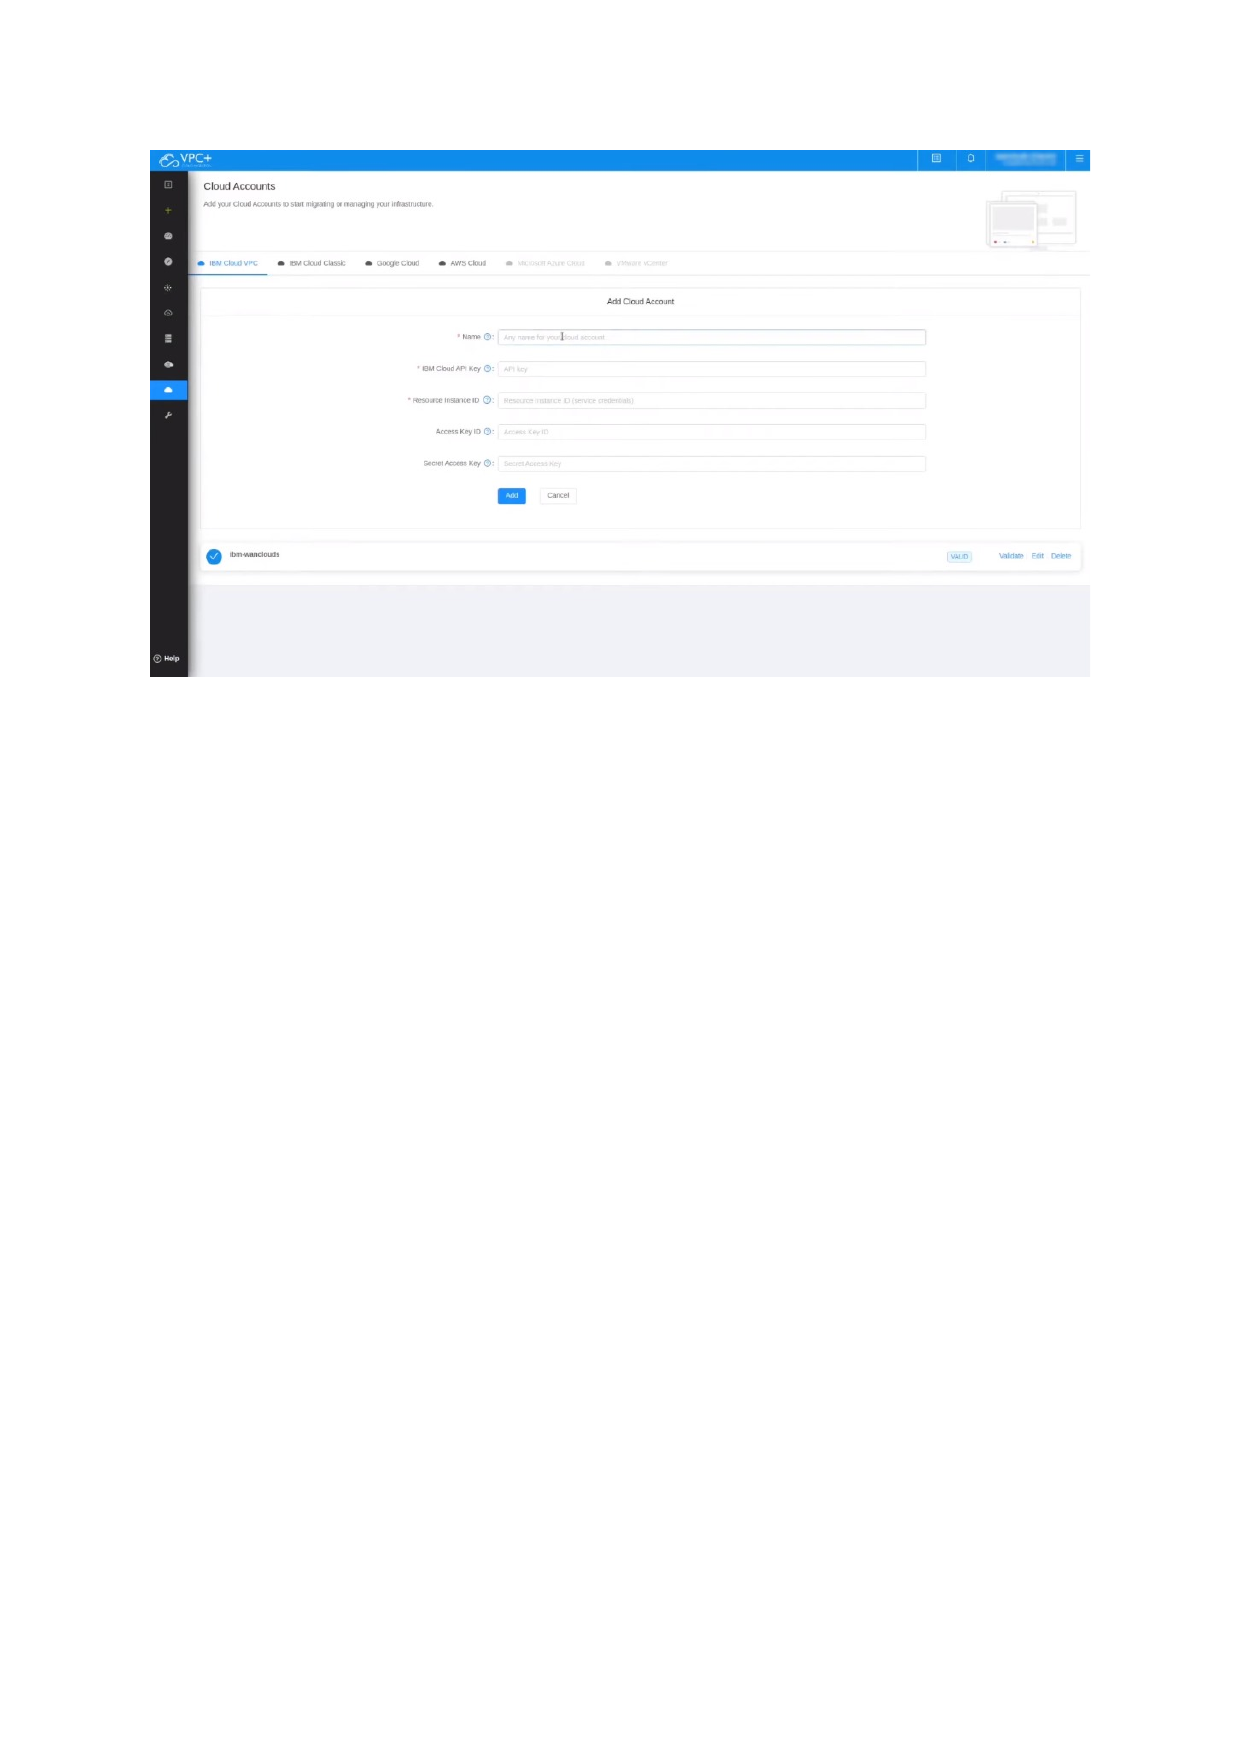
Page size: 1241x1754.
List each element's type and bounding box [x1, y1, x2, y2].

picture [150, 150, 1091, 677]
